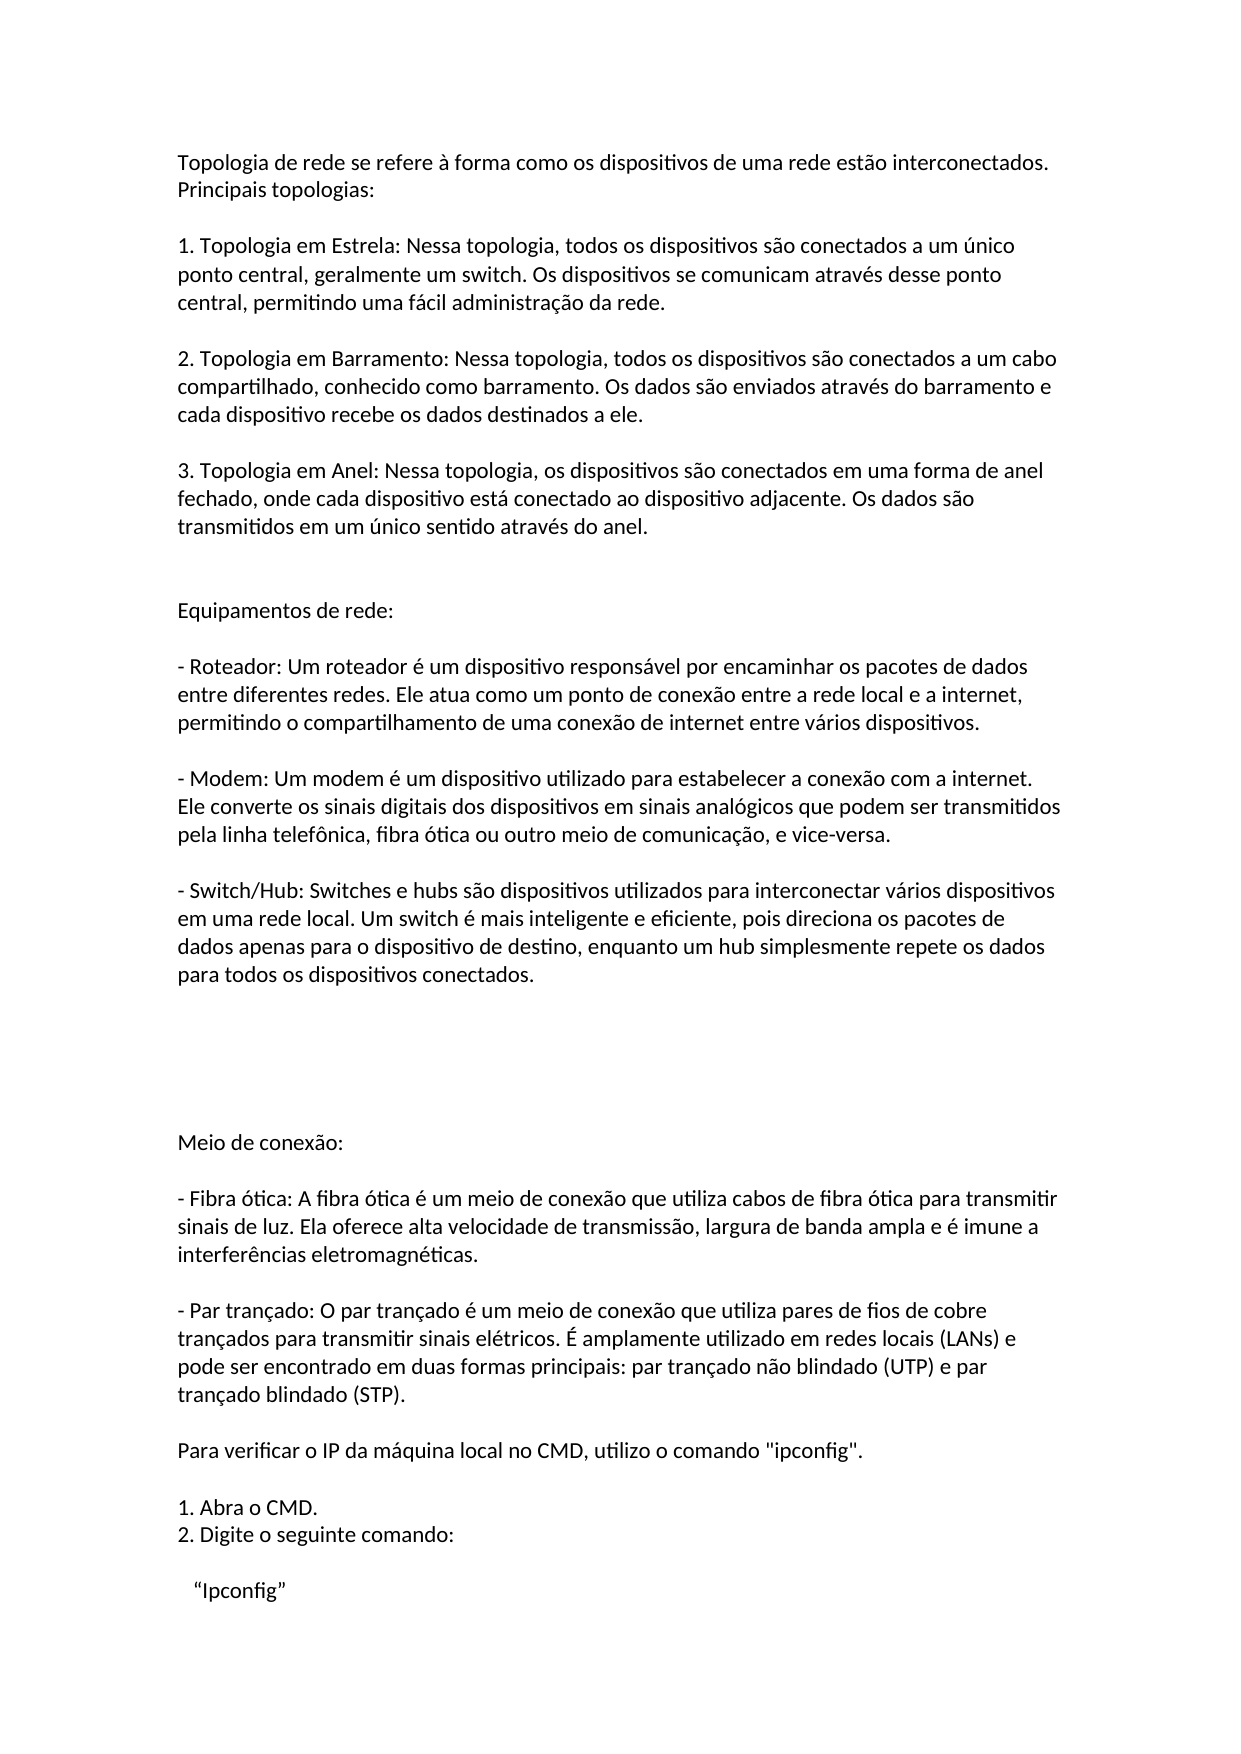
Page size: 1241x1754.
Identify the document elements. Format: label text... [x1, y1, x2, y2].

text - Par trançado: O par trançado é um meio de conexão que utiliza pares de fios de cobre trançados para transmitir sinais elétricos. É amplamente utilizado em redes locais (LANs) e pode ser encontrado em duas formas principais: par trançado não blindado (UTP) e par trançado blindado (STP). [177, 1493, 1063, 1605]
text 3. Para listar os subdiretórios e arquivos presentes no diretório atual, utilize o comando "dir": [177, 232, 1063, 260]
text 2. Topologia em Barramento: Nessa topologia, todos os dispositivos são conectados a um cabo compartilhado, conhecido como barramento. Os dados são enviados através do barramento e cada dispositivo recebe os dados destinados a ele. [177, 540, 1063, 624]
text Meio de conexão: [177, 1324, 1063, 1352]
text 1. Topologia em Estrela: Nessa topologia, todos os dispositivos são conectados a um único ponto central, geralmente um switch. Os dispositivos se comunicam através desse ponto central, permitindo uma fácil administração da rede. [177, 428, 1063, 512]
text cd C:\Users, ou, usar o comando “cd..” até chegar onde deseja. [177, 176, 1063, 204]
text - Roteador: Um roteador é um dispositivo responsável por encaminhar os pacotes de dados entre diferentes redes. Ele atua como um ponto de conexão entre a rede local e a internet, permitindo o compartilhamento de uma conexão de internet entre vários dispositivos. [177, 848, 1063, 932]
text - Modem: Um modem é um dispositivo utilizado para estabelecer a conexão com a internet. Ele converte os sinais digitais dos dispositivos em sinais analógicos que podem ser transmitidos pela linha telefônica, fibra ótica ou outro meio de comunicação, e vice-versa. [177, 960, 1063, 1044]
text dir [177, 288, 1063, 316]
text 3. Topologia em Anel: Nessa topologia, os dispositivos são conectados em uma forma de anel fechado, onde cada dispositivo está conectado ao dispositivo adjacente. Os dados são transmitidos em um único sentido através do anel. [177, 652, 1063, 736]
text - Switch/Hub: Switches e hubs são dispositivos utilizados para interconectar vários dispositivos em uma rede local. Um switch é mais inteligente e eficiente, pois direciona os pacotes de dados apenas para o dispositivo de destino, enquanto um hub simplesmente repete os dados para todos os dispositivos conectados. [177, 1072, 1063, 1184]
text Topologia de rede se refere à forma como os dispositivos de uma rede estão interconectados. Principais topologias: [177, 344, 1063, 400]
text - Fibra ótica: A fibra ótica é um meio de conexão que utiliza cabos de fibra ótica para transmitir sinais de luz. Ela oferece alta velocidade de transmissão, largura de banda ampla e é imune a interferências eletromagnéticas. [177, 1381, 1063, 1464]
text Equipamentos de rede: [177, 792, 1063, 820]
